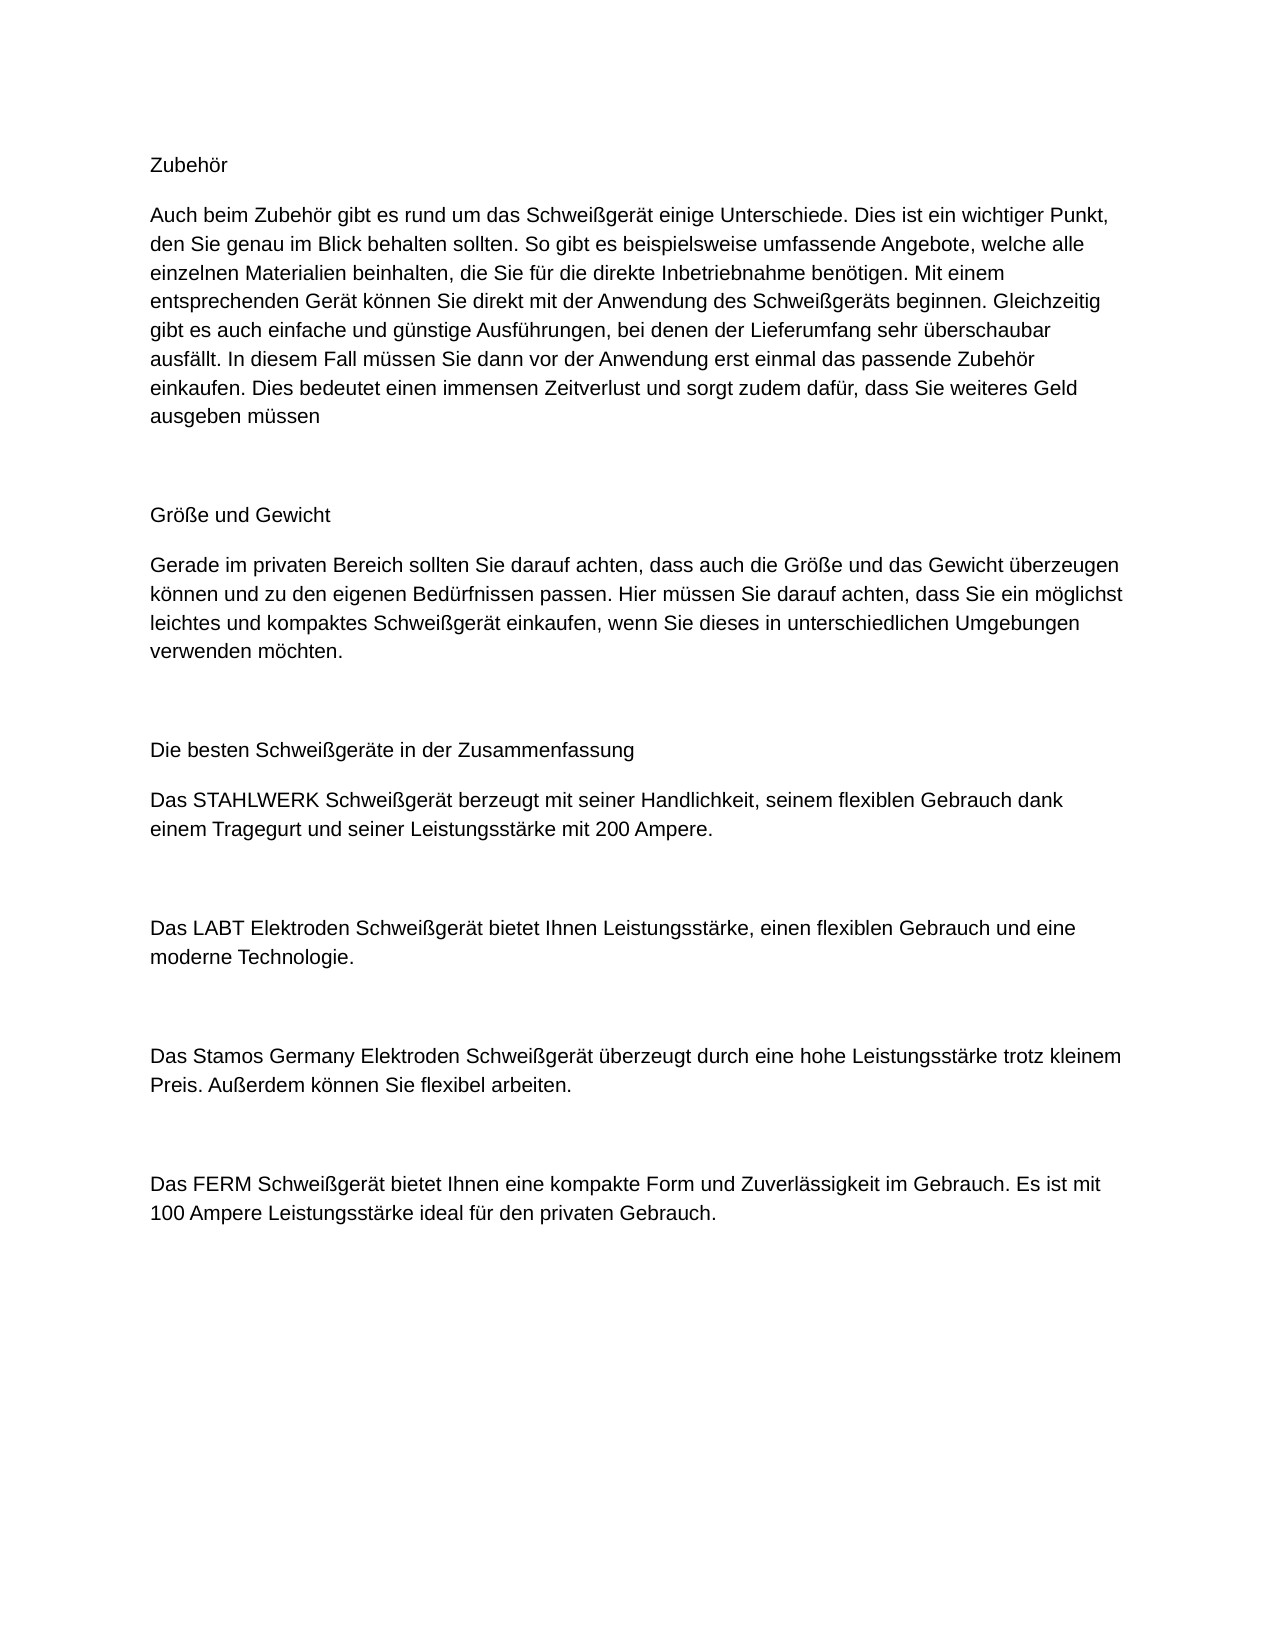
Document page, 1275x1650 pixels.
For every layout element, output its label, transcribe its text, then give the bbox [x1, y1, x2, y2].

text Auch beim Zubehör gibt es rund um das Schweißgerät einige Unterschiede. Dies ist ein wichtiger Punkt, den Sie genau im Blick behalten sollten. So gibt es beispielsweise umfassende Angebote, welche alle einzelnen Materialien beinhalten, die Sie für die direkte Inbetriebnahme benötigen. Mit einem entsprechenden Gerät können Sie direkt mit der Anwendung des Schweißgeräts beginnen. Gleichzeitig gibt es auch einfache und günstige Ausführungen, bei denen der Lieferumfang sehr überschaubar ausfällt. In diesem Fall müssen Sie dann vor der Anwendung erst einmal das passende Zubehör einkaufen. Dies bedeutet einen immensen Zeitverlust und sorgt zudem dafür, dass Sie weiteres Geld ausgeben müssen [150, 199, 1125, 429]
text Das STAHLWERK Schweißgerät berzeugt mit seiner Handlichkeit, seinem flexiblen Gebrauch dank einem Tragegurt und seiner Leistungsstärke mit 200 Ampere. [150, 784, 1125, 842]
text Das LABT Elektroden Schweißgerät bietet Ihnen Leistungsstärke, einen flexiblen Gebrauch und eine moderne Technologie. [150, 912, 1125, 970]
text Die besten Schweißgeräte in der Zusammenfassung [150, 735, 1125, 764]
text Größe und Gewicht [150, 500, 1125, 529]
text Das FERM Schweißgerät bietet Ihnen eine kompakte Form und Zuverlässigkeit im Gebrauch. Es ist mit 100 Ampere Leistungsstärke ideal für den privaten Gebrauch. [150, 1168, 1125, 1226]
text Gerade im privaten Bereich sollten Sie darauf achten, dass auch die Größe und das Gewicht überzeugen können und zu den eigenen Bedürfnissen passen. Hier müssen Sie darauf achten, dass Sie ein möglichst leichtes und kompaktes Schweißgerät einkaufen, wenn Sie dieses in unterschiedlichen Umgebungen verwenden möchten. [150, 549, 1125, 664]
text Zubehör [150, 150, 1125, 179]
text Das Stamos Germany Elektroden Schweißgerät überzeugt durch eine hohe Leistungsstärke trotz kleinem Preis. Außerdem können Sie flexibel arbeiten. [150, 1040, 1125, 1098]
